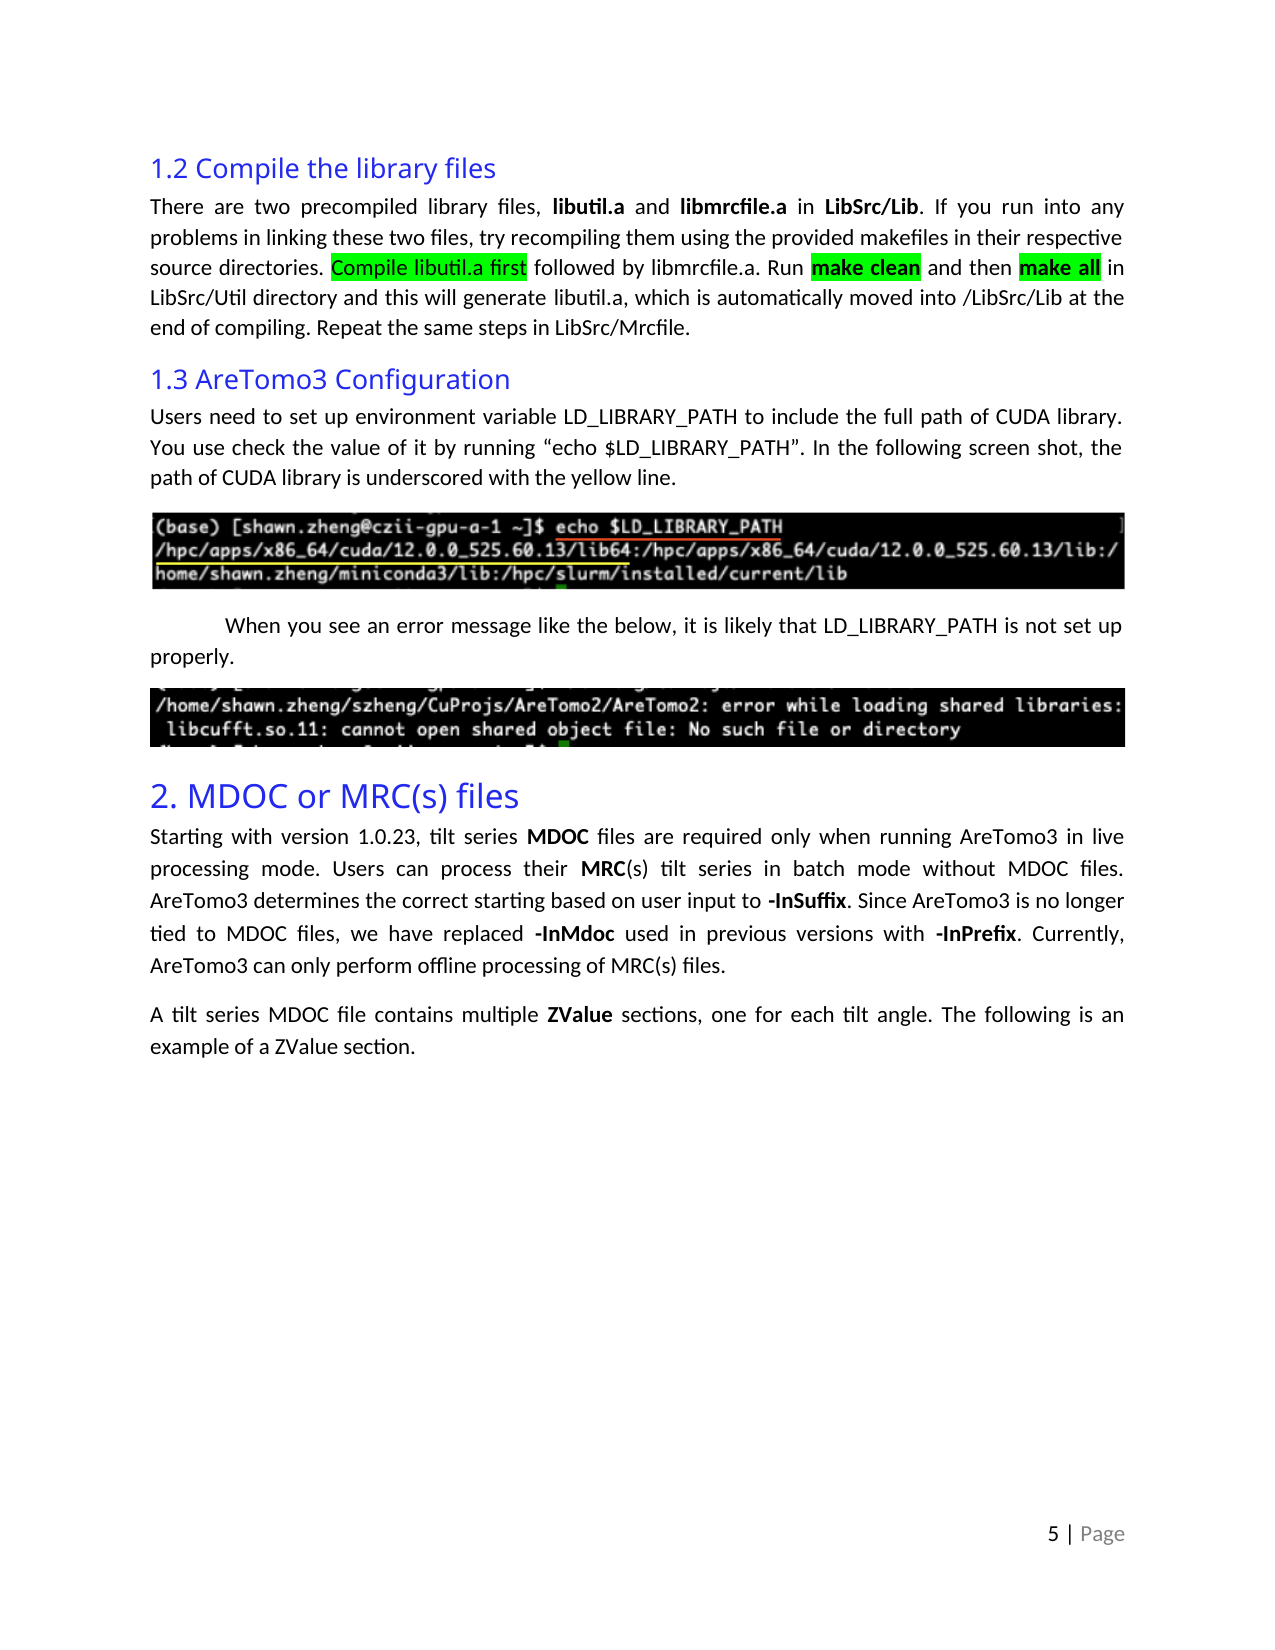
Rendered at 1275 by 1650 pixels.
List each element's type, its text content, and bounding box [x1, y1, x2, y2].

picture [150, 688, 1125, 747]
text There are two precompiled library files, libutil.a and libmrcfile.a in LibSrc/Lib. If you run into any problems in linking these two files, try recompiling them using the provided makefiles in their respective source directories. Compile libutil.a first followed by libmrcfile.a. Run make clean and then make all in LibSrc/Util directory and this will generate libutil.a, which is automatically moved into /LibSrc/Lib at the end of compiling. Repeat the same steps in LibSrc/Mrcfile. [150, 192, 1125, 341]
subtitle 2. MDOC or MRC(s) files [150, 773, 1125, 819]
subtitle 1.3 AreTomo3 Configuration [150, 360, 1125, 397]
text A tilt series MDOC file contains multiple ZValue sections, one for each tilt angle. The following is an example of a ZValue section. [150, 1000, 1125, 1060]
picture [150, 509, 1125, 593]
text Starting with version 1.0.23, tilt series MDOC files are required only when running AreTomo3 in live processing mode. Users can process their MRC(s) tilt series in batch mode without MDOC files. AreTomo3 determines the correct starting based on user input to -InSuffix. Since AreTomo3 is no longer tied to MDOC files, we have replaced -InMdoc used in previous versions with -InPrefix. Currently, AreTomo3 can only perform offline processing of MRC(s) files. [150, 822, 1125, 979]
text Users need to set up environment variable LD_LIBRARY_PATH to include the full path of CUDA library. You use check the value of it by running “echo $LD_LIBRARY_PATH”. In the following screen shot, the path of CUDA library is underscored with the yellow line. [150, 402, 1125, 491]
text When you see an error message like the below, it is likely that LD_LIBRARY_PATH is not set up properly. [150, 612, 1125, 670]
subtitle 1.2 Compile the library files [150, 150, 1125, 187]
